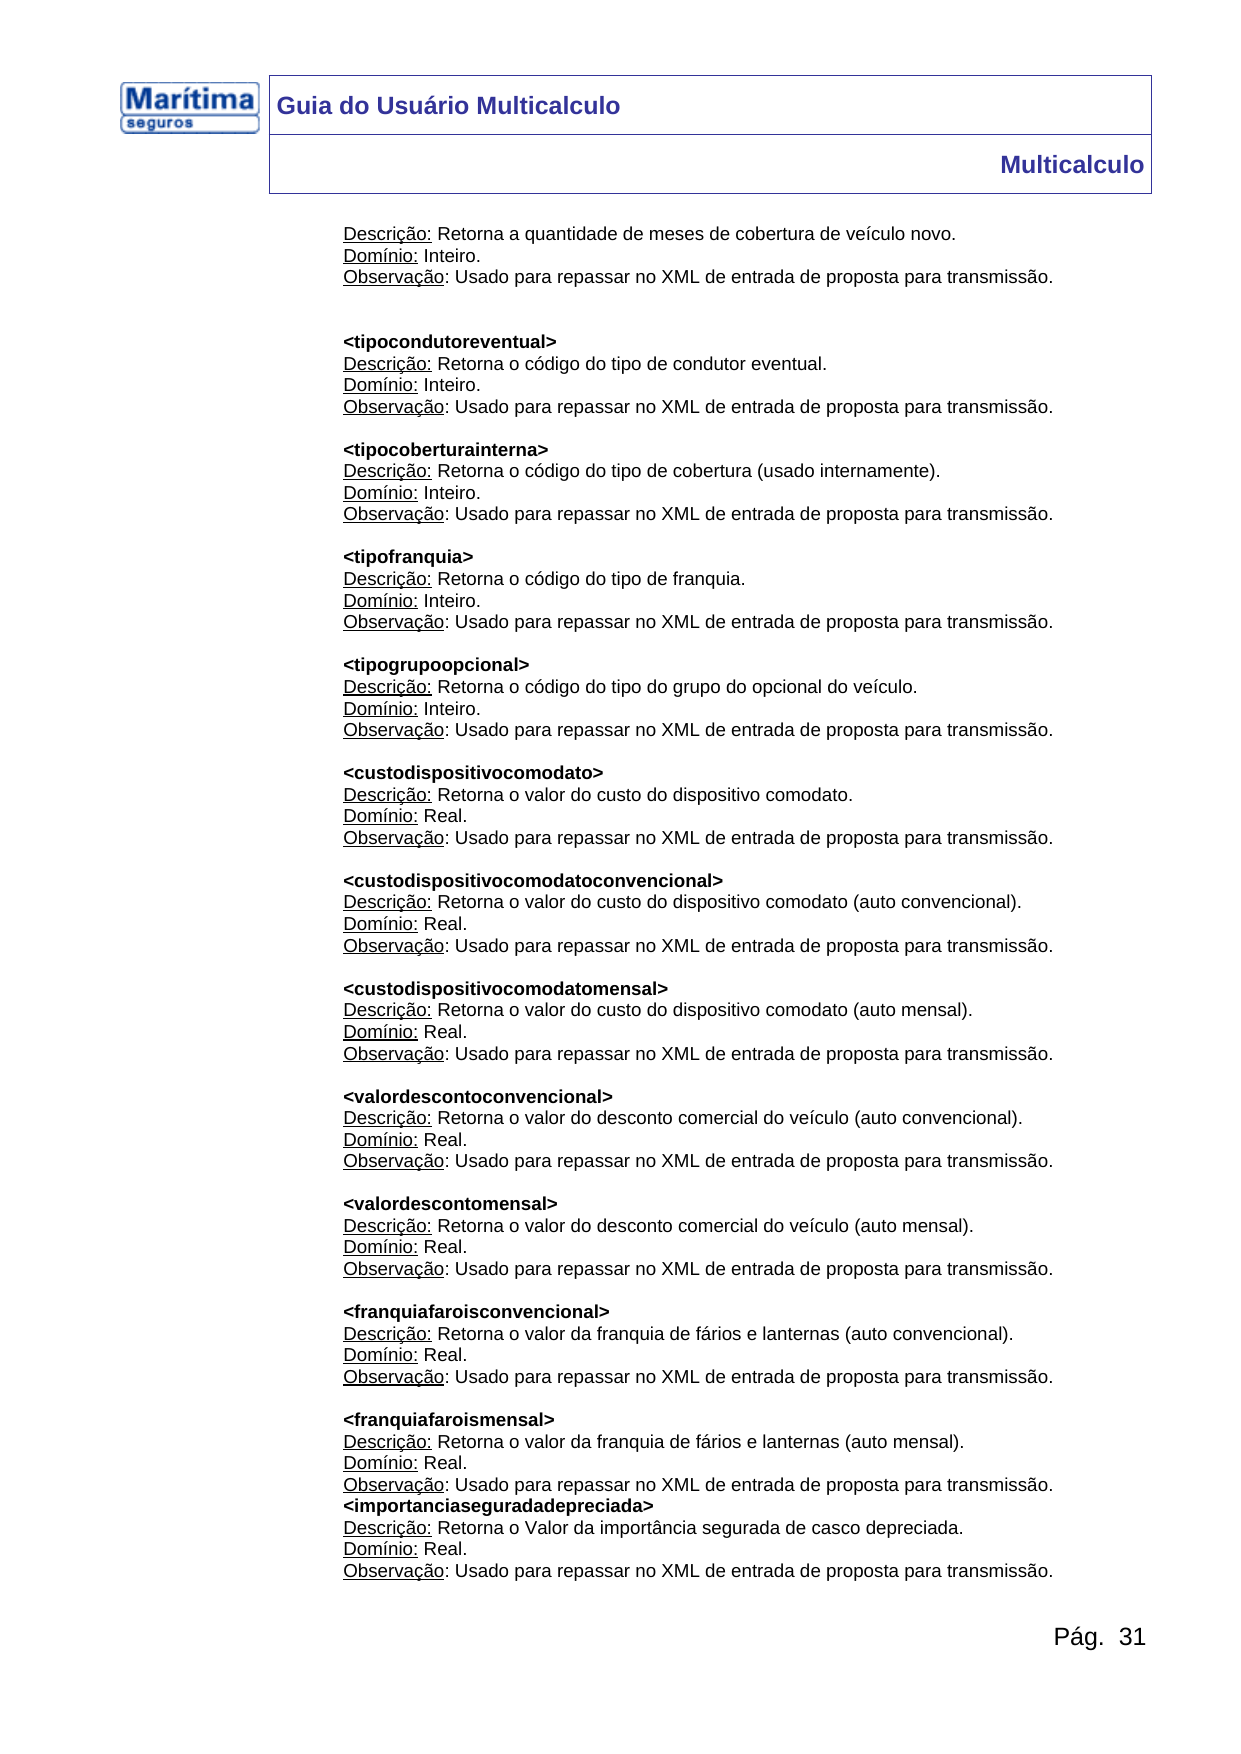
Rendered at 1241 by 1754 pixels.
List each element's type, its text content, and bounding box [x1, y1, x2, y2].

text Descrição: Retorna o código do tipo de cobertura (usado internamente). [343, 460, 1146, 482]
text <custodispositivocomodatomensal> [268, 978, 1146, 999]
text Domínio: Real. [268, 1021, 1146, 1042]
text Descrição: Retorna o valor do desconto comercial do veículo (auto convencional). [343, 1107, 1146, 1128]
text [268, 1560, 1146, 1581]
text Domínio: Inteiro. [268, 482, 1146, 503]
text Observação: Usado para repassar no XML de entrada de proposta para transmissão. [268, 1473, 1146, 1495]
text Descrição: Retorna o valor da franquia de fários e lanternas (auto convencional). [343, 1323, 1146, 1344]
text Descrição: Retorna o valor do desconto comercial do veículo (auto mensal). [343, 1215, 1146, 1236]
text Descrição: Retorna o valor do custo do dispositivo comodato (auto convencional). [343, 891, 1146, 913]
text Observação: Usado para repassar no XML de entrada de proposta para transmissão. [268, 611, 1146, 633]
text <custodispositivocomodato> [268, 762, 1146, 783]
text Descrição: Retorna o valor da franquia de fários e lanternas (auto mensal). [343, 1430, 1146, 1452]
text Domínio: Inteiro. [268, 244, 1146, 266]
text Descrição: Retorna a quantidade de meses de cobertura de veículo novo. [343, 223, 1146, 244]
text <valordescontoconvencional> [268, 1085, 1146, 1107]
text <franquiafaroismensal> [268, 1409, 1146, 1430]
text Domínio: Real. [268, 1344, 1146, 1366]
text Domínio: Real. [268, 1538, 1146, 1560]
text <franquiafaroisconvencional> [268, 1301, 1146, 1323]
text <custodispositivocomodatoconvencional> [268, 870, 1146, 891]
text Observação: Usado para repassar no XML de entrada de proposta para transmissão. [268, 503, 1146, 525]
text Descrição: Retorna o valor do custo do dispositivo comodato. [343, 783, 1146, 805]
text Observação: Usado para repassar no XML de entrada de proposta para transmissão. [268, 934, 1146, 956]
text Domínio: Real. [268, 1128, 1146, 1150]
text Descrição: Retorna o valor do custo do dispositivo comodato (auto mensal). [343, 999, 1146, 1021]
text Observação: Usado para repassar no XML de entrada de proposta para transmissão. [268, 1150, 1146, 1172]
text Observação: Usado para repassar no XML de entrada de proposta para transmissão. [268, 719, 1146, 740]
text Domínio: Inteiro. [268, 374, 1146, 395]
text Observação: Usado para repassar no XML de entrada de proposta para transmissão. [268, 1258, 1146, 1279]
text <importanciaseguradadepreciada> [268, 1495, 1146, 1517]
text Observação: Usado para repassar no XML de entrada de proposta para transmissão. [268, 827, 1146, 848]
text Descrição: Retorna o código do tipo do grupo do opcional do veículo. [343, 676, 1146, 697]
text Domínio: Real. [268, 1236, 1146, 1258]
text Observação: Usado para repassar no XML de entrada de proposta para transmissão. [268, 395, 1146, 417]
text <tipocondutoreventual> [268, 331, 1146, 352]
text Descrição: Retorna o código do tipo de franquia. [343, 568, 1146, 589]
text Domínio: Inteiro. [268, 697, 1146, 719]
text Domínio: Real. [268, 1452, 1146, 1473]
text Domínio: Real. [268, 913, 1146, 934]
text Domínio: Inteiro. [268, 589, 1146, 611]
text <tipofranquia> [268, 546, 1146, 568]
text Domínio: Real. [268, 805, 1146, 827]
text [268, 266, 1146, 288]
text Observação: Usado para repassar no XML de entrada de proposta para transmissão. [268, 1366, 1146, 1387]
picture [120, 82, 260, 134]
text <valordescontomensal> [268, 1193, 1146, 1215]
text <tipogrupoopcional> [268, 654, 1146, 676]
text Descrição: Retorna o Valor da importância segurada de casco depreciada. [343, 1517, 1146, 1538]
text Descrição: Retorna o código do tipo de condutor eventual. [343, 352, 1146, 374]
text Observação: Usado para repassar no XML de entrada de proposta para transmissão. [268, 1042, 1146, 1064]
text <tipocoberturainterna> [268, 438, 1146, 460]
